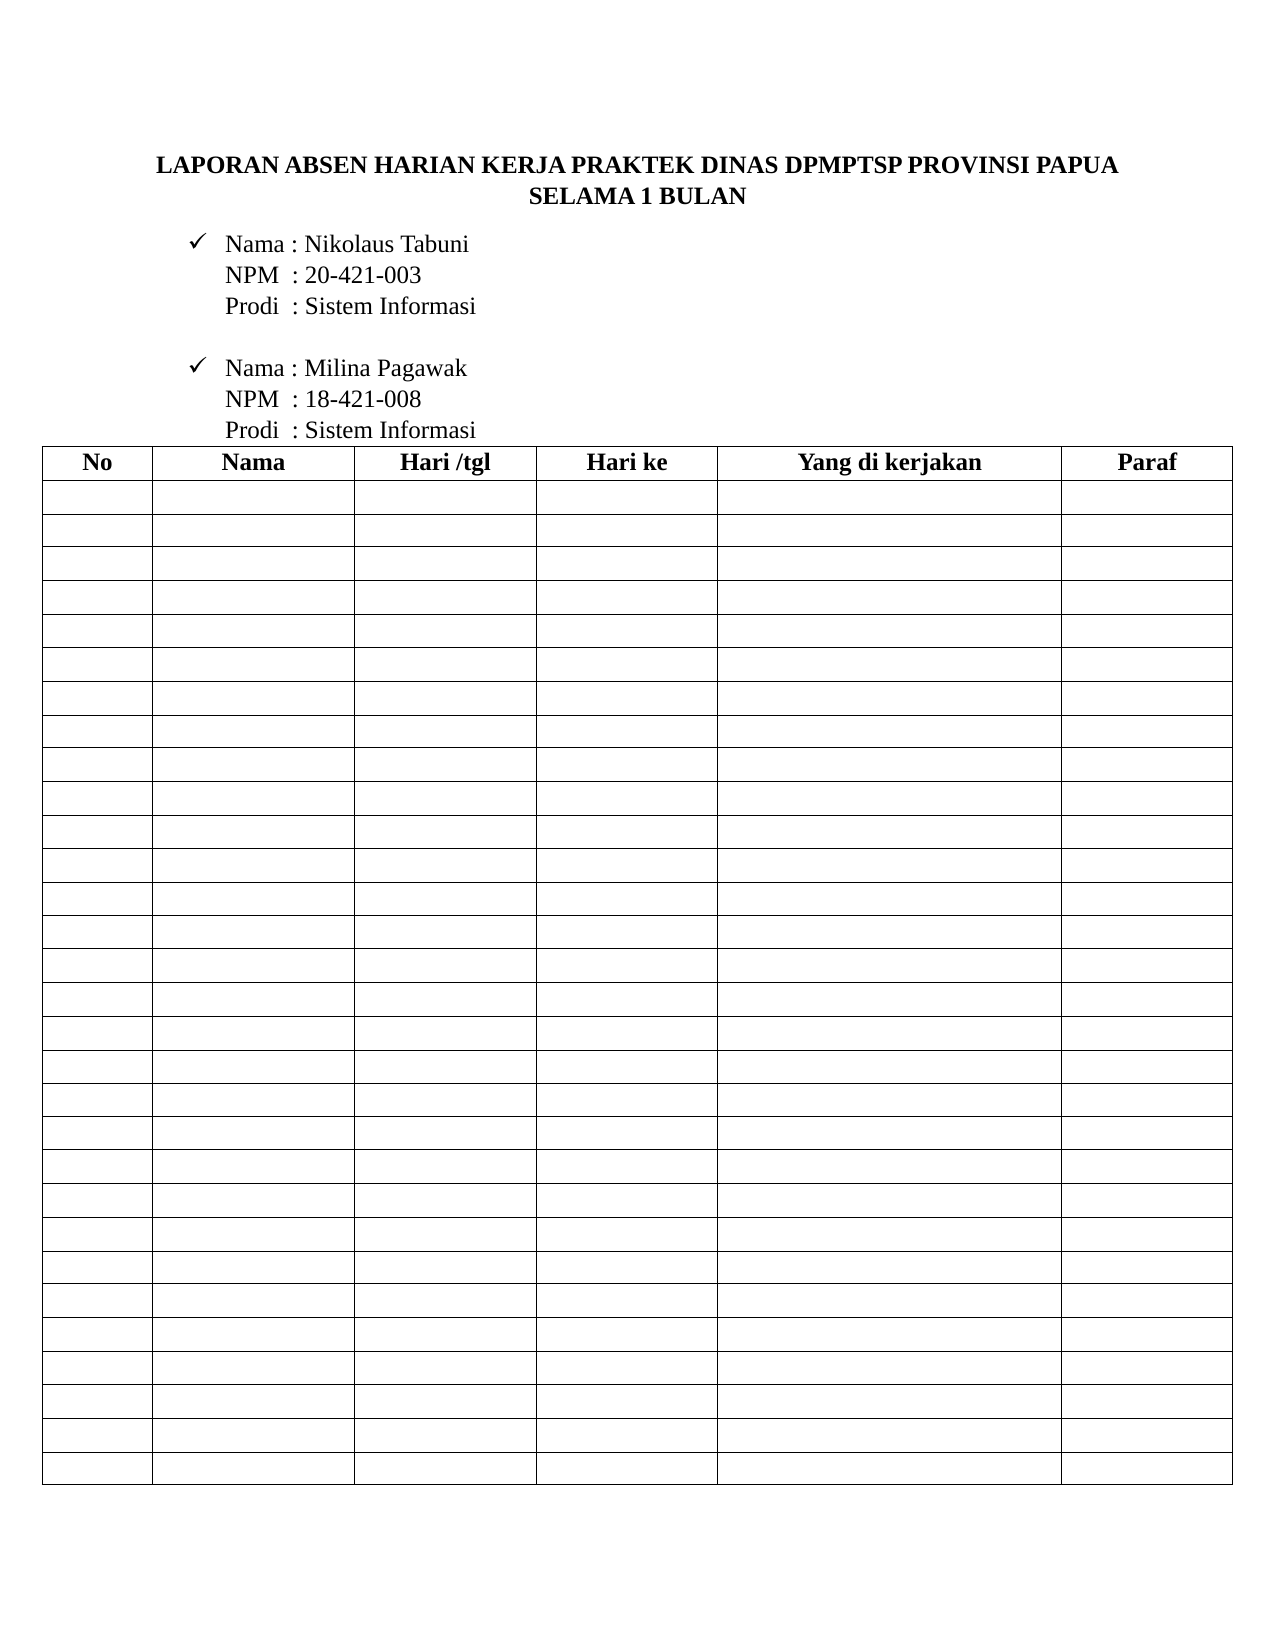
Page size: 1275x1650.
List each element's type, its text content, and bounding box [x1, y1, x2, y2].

table_cell [43, 916, 152, 948]
table_cell [1062, 883, 1232, 914]
table_cell [537, 1051, 717, 1083]
table_cell [355, 515, 536, 546]
table_cell [355, 1284, 536, 1317]
table_cell [537, 716, 717, 747]
table_cell [1062, 481, 1232, 513]
table_cell [1062, 916, 1232, 948]
table_cell [1062, 1150, 1232, 1183]
table_cell [1062, 1051, 1232, 1083]
table_cell [43, 1252, 152, 1283]
table_cell [355, 1184, 536, 1217]
table_cell [1062, 1117, 1232, 1149]
table_cell [153, 1252, 354, 1283]
text NPM : 20-421-003 [159, 260, 1125, 288]
table_cell [537, 1252, 717, 1283]
text Prodi : Sistem Informasi [150, 291, 1125, 319]
table_cell [355, 1117, 536, 1149]
table_cell [718, 1252, 1061, 1283]
table_cell [43, 983, 152, 1016]
table_cell [355, 1453, 536, 1484]
table_cell [718, 1084, 1061, 1116]
table_cell [1062, 1218, 1232, 1251]
table_cell [355, 1419, 536, 1452]
table_cell [537, 581, 717, 613]
table_cell [537, 1084, 717, 1116]
table_cell [43, 682, 152, 715]
table_cell [43, 1318, 152, 1351]
table_cell [1062, 1284, 1232, 1317]
table_cell [43, 648, 152, 681]
table_cell [355, 1318, 536, 1351]
table_cell [355, 1051, 536, 1083]
table_cell [43, 816, 152, 848]
list Nama : Nikolaus Tabuni [187, 229, 1125, 257]
table_cell [355, 581, 536, 613]
table_cell [718, 983, 1061, 1016]
table_cell [537, 1352, 717, 1384]
table_cell [153, 615, 354, 647]
table_cell [537, 1284, 717, 1317]
table_cell [537, 983, 717, 1016]
table_cell [537, 1150, 717, 1183]
table_cell [355, 1150, 536, 1183]
table_cell [1062, 782, 1232, 814]
table_cell [718, 1150, 1061, 1183]
table_cell [537, 1453, 717, 1484]
table_cell [718, 1385, 1061, 1418]
table_cell [355, 1084, 536, 1116]
table_cell [537, 1117, 717, 1149]
table_cell [537, 1017, 717, 1049]
table_cell [153, 1352, 354, 1384]
table_cell [355, 481, 536, 513]
table_cell [537, 849, 717, 882]
table_cell [355, 547, 536, 580]
table_cell [43, 849, 152, 882]
table_cell [153, 1084, 354, 1116]
table_cell [153, 748, 354, 781]
table_cell [718, 748, 1061, 781]
table_cell [718, 1453, 1061, 1484]
table_header Hari /tgl [355, 447, 536, 480]
table_cell [537, 1419, 717, 1452]
table_cell [43, 1453, 152, 1484]
table_cell [1062, 1385, 1232, 1418]
table_cell [355, 883, 536, 914]
table_cell [537, 682, 717, 715]
table_cell [718, 1017, 1061, 1049]
list Prodi : Sistem Informasi [225, 415, 1125, 444]
table_cell [537, 748, 717, 781]
table_cell [718, 547, 1061, 580]
table_cell [355, 916, 536, 948]
table_cell [153, 1453, 354, 1484]
table_cell [718, 949, 1061, 982]
table_cell [718, 883, 1061, 914]
table_cell [43, 1284, 152, 1317]
table_cell [43, 716, 152, 747]
table_cell [1062, 748, 1232, 781]
table_cell [718, 1419, 1061, 1452]
table_cell [718, 849, 1061, 882]
table_cell [43, 1150, 152, 1183]
table_header Paraf [1062, 447, 1232, 480]
table_cell [718, 1051, 1061, 1083]
table_cell [1062, 1419, 1232, 1452]
table_cell [718, 515, 1061, 546]
table_cell [1062, 1184, 1232, 1217]
table_cell [537, 916, 717, 948]
table_cell [355, 816, 536, 848]
table_cell [718, 682, 1061, 715]
table_cell [718, 716, 1061, 747]
table_cell [43, 1084, 152, 1116]
table_cell [718, 916, 1061, 948]
table_cell [153, 1318, 354, 1351]
table_cell [355, 983, 536, 1016]
table_cell [718, 615, 1061, 647]
list NPM : 18-421-008 [225, 384, 1125, 413]
table_cell [355, 682, 536, 715]
table_cell [43, 481, 152, 513]
table_cell [718, 782, 1061, 814]
table_cell [537, 481, 717, 513]
table_cell [1062, 648, 1232, 681]
table_cell [1062, 615, 1232, 647]
table_cell [537, 515, 717, 546]
list Nama : Milina Pagawak [187, 353, 1125, 382]
table_cell [153, 1385, 354, 1418]
table_cell [537, 547, 717, 580]
table_header Nama [153, 447, 354, 480]
table_cell [537, 648, 717, 681]
table_cell [355, 748, 536, 781]
table_cell [1062, 1084, 1232, 1116]
table_cell [718, 1318, 1061, 1351]
table_cell [153, 1017, 354, 1049]
table_cell [355, 849, 536, 882]
table_cell [43, 615, 152, 647]
table_cell [355, 1352, 536, 1384]
table_cell [153, 916, 354, 948]
table_cell [153, 983, 354, 1016]
table_cell [43, 1352, 152, 1384]
table_cell [1062, 716, 1232, 747]
table_cell [43, 1419, 152, 1452]
table_cell [718, 648, 1061, 681]
table_cell [153, 849, 354, 882]
table_cell [1062, 1017, 1232, 1049]
table_cell [153, 648, 354, 681]
table_cell [355, 1385, 536, 1418]
table_cell [153, 1150, 354, 1183]
table_cell [43, 1385, 152, 1418]
table_cell [153, 1218, 354, 1251]
table_cell [537, 883, 717, 914]
table_cell [1062, 983, 1232, 1016]
table_cell [537, 1385, 717, 1418]
text LAPORAN ABSEN HARIAN KERJA PRAKTEK DINAS DPMPTSP PROVINSI PAPUA SELAMA 1 BULAN [150, 150, 1125, 210]
table_cell [355, 949, 536, 982]
table_cell [1062, 547, 1232, 580]
table_cell [43, 1017, 152, 1049]
table_cell [537, 1218, 717, 1251]
table_cell [153, 581, 354, 613]
table_cell [355, 615, 536, 647]
table_cell [43, 1117, 152, 1149]
table_cell [1062, 682, 1232, 715]
table_cell [43, 1184, 152, 1217]
table_cell [537, 816, 717, 848]
table_cell [537, 949, 717, 982]
table_cell [153, 883, 354, 914]
table_cell [153, 515, 354, 546]
table_cell [1062, 581, 1232, 613]
table_cell [153, 1117, 354, 1149]
table_cell [43, 782, 152, 814]
table_cell [153, 1284, 354, 1317]
table_cell [43, 949, 152, 982]
table_cell [153, 682, 354, 715]
table_cell [1062, 1352, 1232, 1384]
table_cell [355, 782, 536, 814]
table_cell [43, 748, 152, 781]
table_cell [1062, 1453, 1232, 1484]
table_cell [718, 816, 1061, 848]
table_cell [537, 782, 717, 814]
table_cell [718, 1218, 1061, 1251]
table_cell [1062, 1252, 1232, 1283]
table_cell [153, 1419, 354, 1452]
table_cell [43, 515, 152, 546]
table_cell [537, 1318, 717, 1351]
table_cell [43, 1051, 152, 1083]
table_cell [718, 1352, 1061, 1384]
table_cell [153, 949, 354, 982]
table_cell [718, 1117, 1061, 1149]
table_cell [355, 1218, 536, 1251]
table_cell [355, 648, 536, 681]
table_cell [153, 547, 354, 580]
table_cell [718, 1184, 1061, 1217]
table_cell [153, 1051, 354, 1083]
table_cell [537, 615, 717, 647]
table_cell [153, 782, 354, 814]
table_cell [43, 883, 152, 914]
table_header Yang di kerjakan [718, 447, 1061, 480]
table_cell [43, 581, 152, 613]
table_cell [153, 716, 354, 747]
table_cell [43, 1218, 152, 1251]
table_cell [153, 481, 354, 513]
table_cell [1062, 515, 1232, 546]
table_cell [1062, 949, 1232, 982]
table_cell [1062, 816, 1232, 848]
table_cell [355, 1252, 536, 1283]
table_cell [355, 716, 536, 747]
table_cell [43, 547, 152, 580]
table_cell [1062, 1318, 1232, 1351]
table_cell [718, 581, 1061, 613]
table_header Hari ke [537, 447, 717, 480]
table_header No [43, 447, 152, 480]
table_cell [537, 1184, 717, 1217]
table_cell [718, 481, 1061, 513]
table_cell [1062, 849, 1232, 882]
table_cell [355, 1017, 536, 1049]
table_cell [718, 1284, 1061, 1317]
table_cell [153, 816, 354, 848]
table_cell [153, 1184, 354, 1217]
